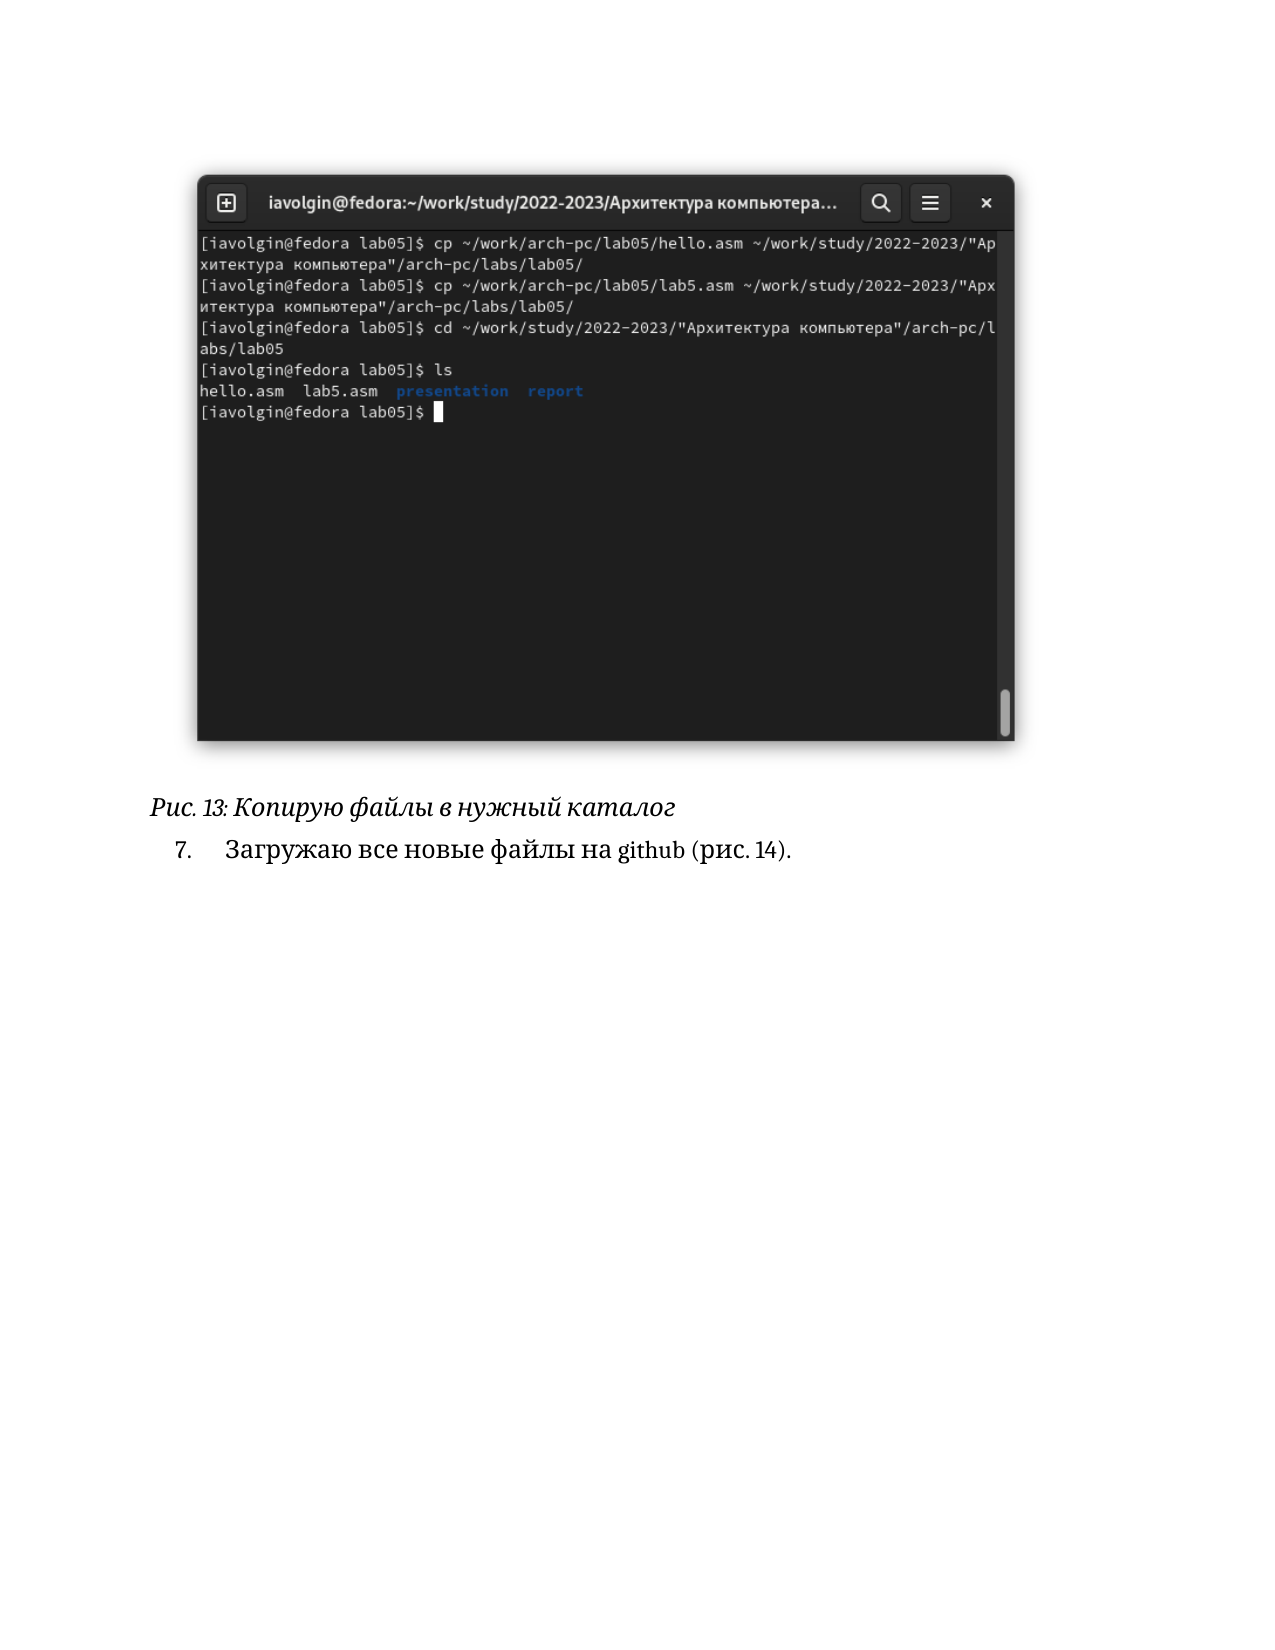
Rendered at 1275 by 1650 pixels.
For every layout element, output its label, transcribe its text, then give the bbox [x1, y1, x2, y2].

text Рис. 13: Копирую файлы в нужный каталог [150, 794, 1125, 823]
picture [168, 150, 1044, 774]
list Загружаю все новые файлы на github (рис. 14). [175, 836, 1125, 864]
